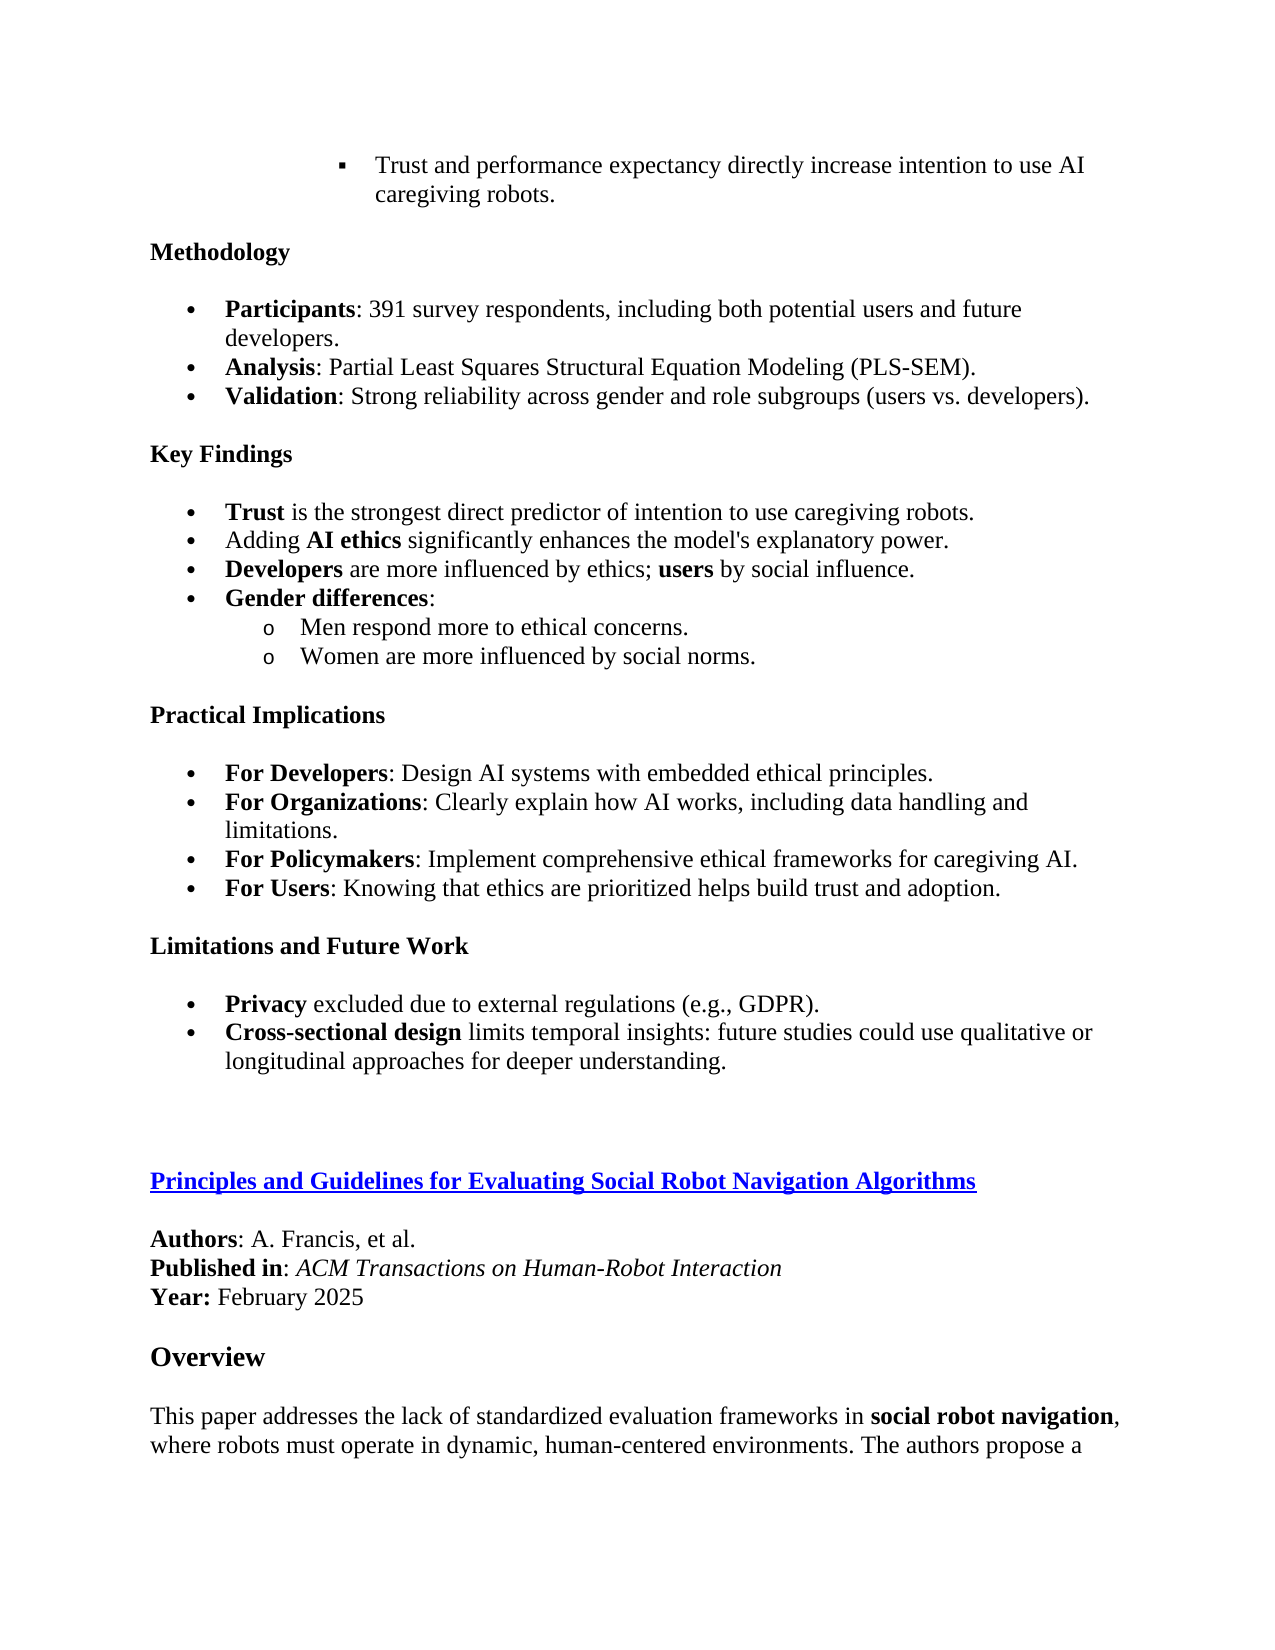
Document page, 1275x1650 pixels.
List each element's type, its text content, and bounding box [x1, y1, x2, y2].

text Overview [150, 1340, 1125, 1372]
list Cross-sectional design limits temporal insights: future studies could use qualitative or longitudinal approaches for deeper understanding. [187, 1017, 1125, 1075]
list Gender differences: [187, 583, 1125, 612]
text Methodology [150, 237, 1125, 265]
text Practical Implications [150, 700, 1125, 729]
list Validation: Strong reliability across gender and role subgroups (users vs. developers). [187, 381, 1125, 409]
list Men respond more to ethical concerns. [262, 612, 1125, 641]
list Participants: 391 survey respondents, including both potential users and future developers. [187, 294, 1125, 352]
list Adding AI ethics significantly enhances the model's explanatory power. [187, 525, 1125, 554]
list Trust and performance expectancy directly increase intention to use AI caregiving robots. [337, 150, 1125, 207]
text Key Findings [150, 439, 1125, 467]
list Women are more influenced by social norms. [262, 641, 1125, 671]
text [150, 1401, 1125, 1459]
list Trust is the strongest direct predictor of intention to use caregiving robots. [187, 497, 1125, 525]
text Authors: A. Francis, et al. Published in: ACM Transactions on Human-Robot Interaction Year: February 2025 [150, 1224, 1125, 1311]
list For Organizations: Clearly explain how AI works, including data handling and limitations. [187, 787, 1125, 844]
list For Developers: Design AI systems with embedded ethical principles. [187, 758, 1125, 787]
list Developers are more influenced by ethics; users by social influence. [187, 554, 1125, 583]
text Principles and Guidelines for Evaluating Social Robot Navigation Algorithms [150, 1166, 1125, 1195]
list For Users: Knowing that ethics are prioritized helps build trust and adoption. [187, 873, 1125, 902]
list Analysis: Partial Least Squares Structural Equation Modeling (PLS-SEM). [187, 352, 1125, 381]
list Privacy excluded due to external regulations (e.g., GDPR). [187, 989, 1125, 1017]
list For Policymakers: Implement comprehensive ethical frameworks for caregiving AI. [187, 844, 1125, 873]
text Limitations and Future Work [150, 931, 1125, 959]
